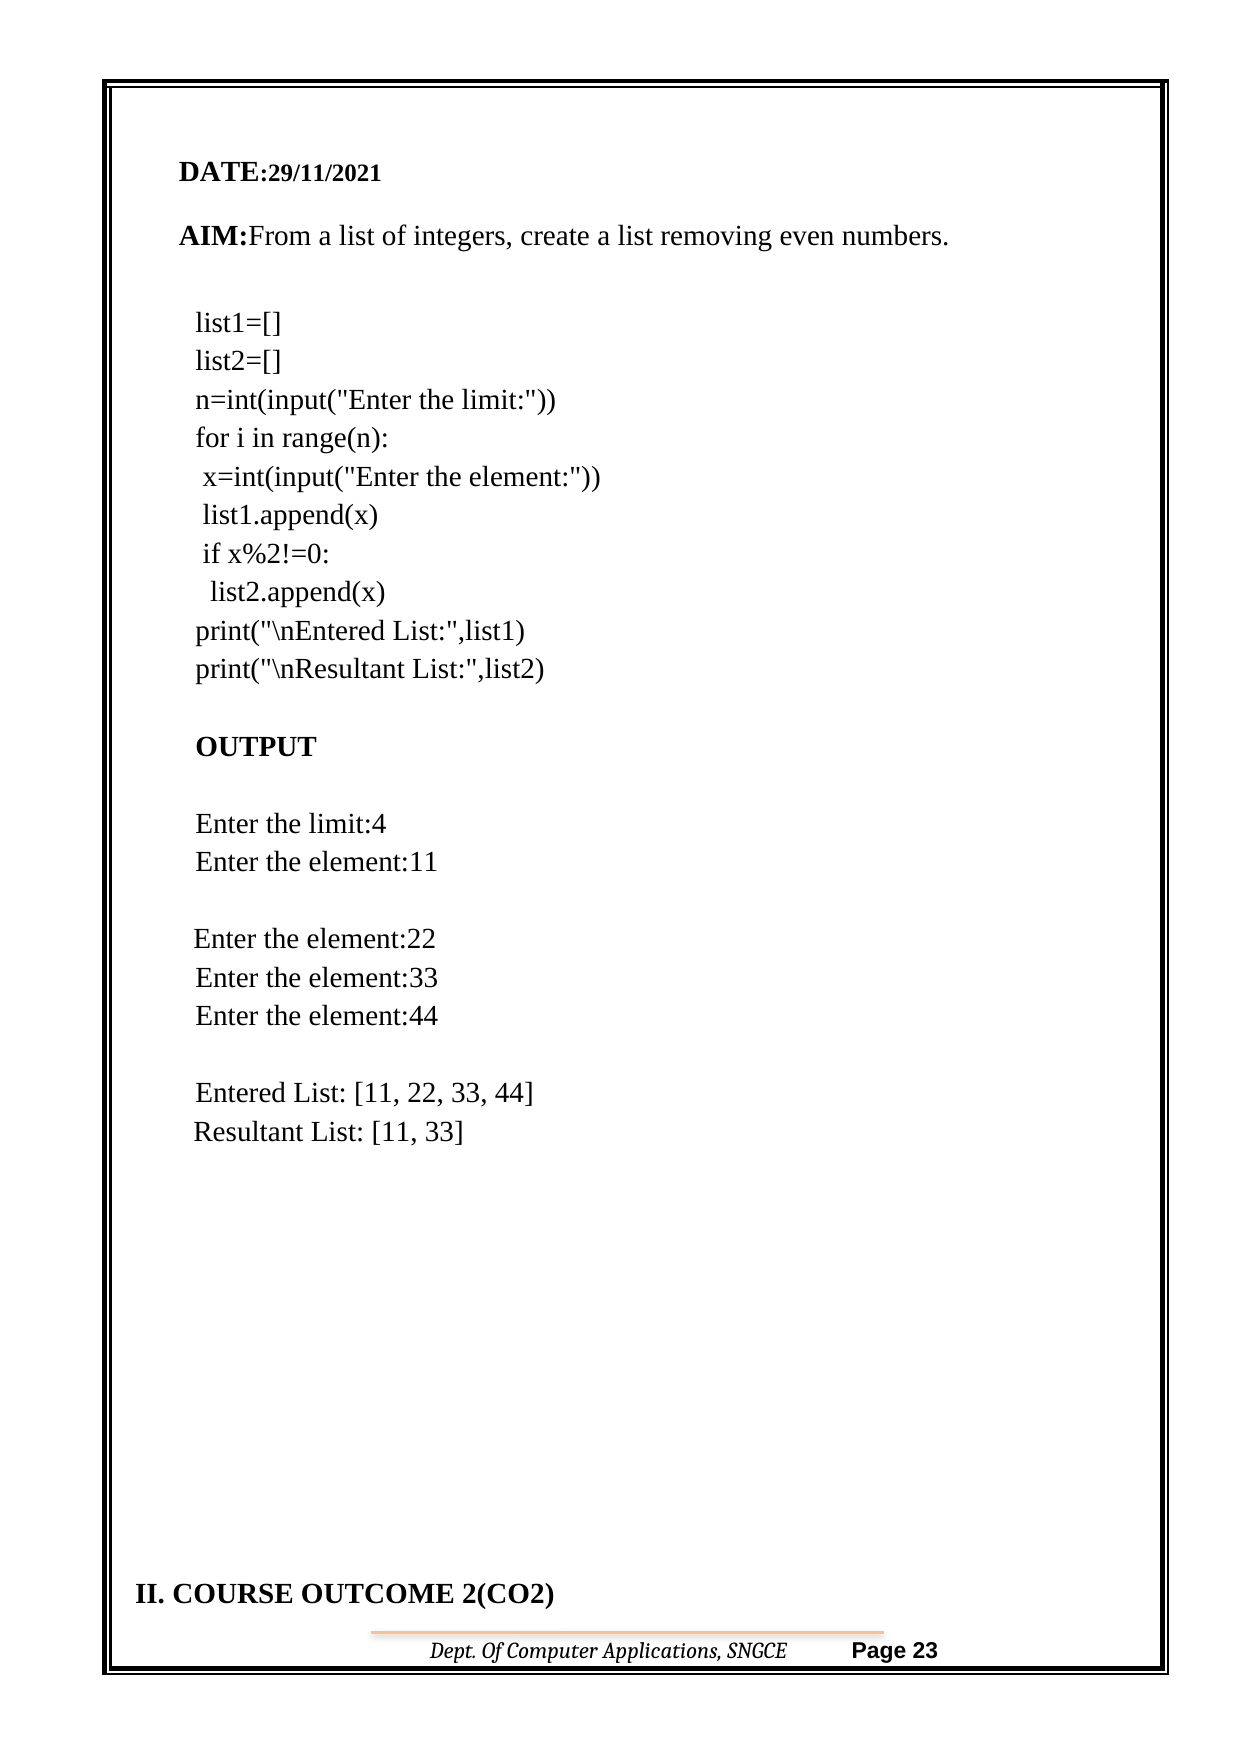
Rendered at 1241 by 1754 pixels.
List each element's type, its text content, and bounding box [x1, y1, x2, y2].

text if x%2!=0: [120, 536, 1152, 569]
text Enter the limit:4 [120, 806, 1152, 839]
text DATE:29/11/2021 [120, 154, 1152, 188]
text Enter the element:22 [120, 921, 1152, 955]
text Resultant List: [11, 33] [120, 1114, 1152, 1148]
text for i in range(n): [120, 420, 1152, 454]
text OUTPUT [120, 729, 1152, 762]
text print("\nEntered List:",list1) [120, 613, 1152, 647]
text Enter the element:11 [120, 844, 1152, 878]
text x=int(input("Enter the element:")) [120, 459, 1152, 492]
text n=int(input("Enter the limit:")) [120, 382, 1152, 415]
text AIM:From a list of integers, create a list removing even numbers. [120, 218, 1152, 252]
text Entered List: [11, 22, 33, 44] [120, 1076, 1152, 1109]
text list1.append(x) [120, 497, 1152, 531]
text list2.append(x) [120, 574, 1152, 608]
text list1=[] [120, 305, 1152, 338]
text Enter the element:44 [120, 998, 1152, 1032]
text list2=[] [120, 343, 1152, 377]
text Enter the element:33 [120, 960, 1152, 993]
list COURSE OUTCOME 2(CO2) [120, 1577, 1152, 1610]
text print("\nResultant List:",list2) [120, 652, 1152, 685]
